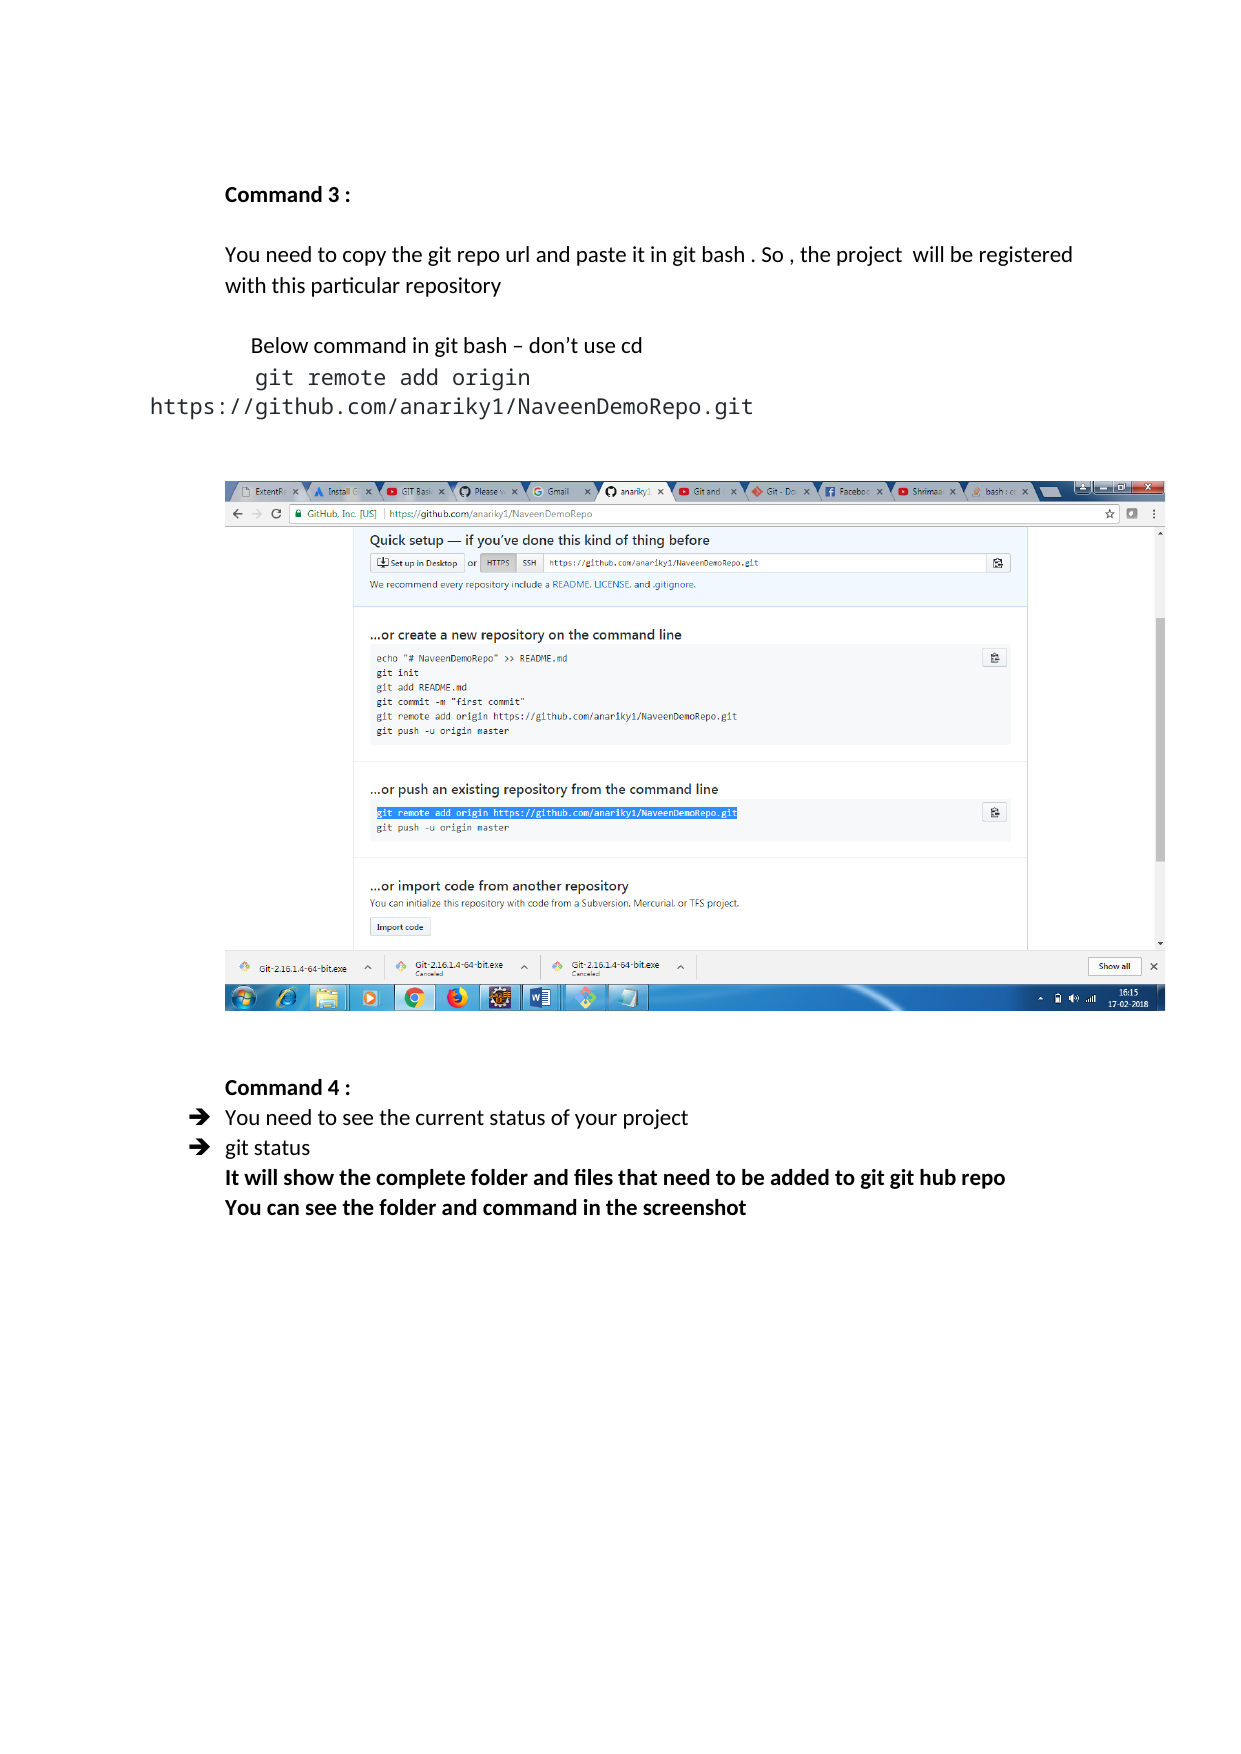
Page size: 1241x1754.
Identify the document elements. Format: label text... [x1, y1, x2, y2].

list git status [187, 1133, 1090, 1161]
text It will show the complete folder and files that need to be added to git git hub repo [225, 1163, 1090, 1191]
list Command 3 : [225, 180, 1090, 208]
list You need to see the current status of your project [187, 1103, 1090, 1131]
picture [225, 481, 1166, 1011]
text git remote add origin https://github.com/anariky1/NaveenDemoRepo.git [150, 361, 1090, 421]
list You need to copy the git repo url and paste it in git bash . So , the project will be registered with this particular repository [225, 241, 1090, 299]
list Command 4 : [225, 1073, 1090, 1101]
text You can see the folder and command in the screenshot [225, 1193, 1090, 1222]
list Below command in git bash – don’t use cd [225, 331, 1090, 359]
